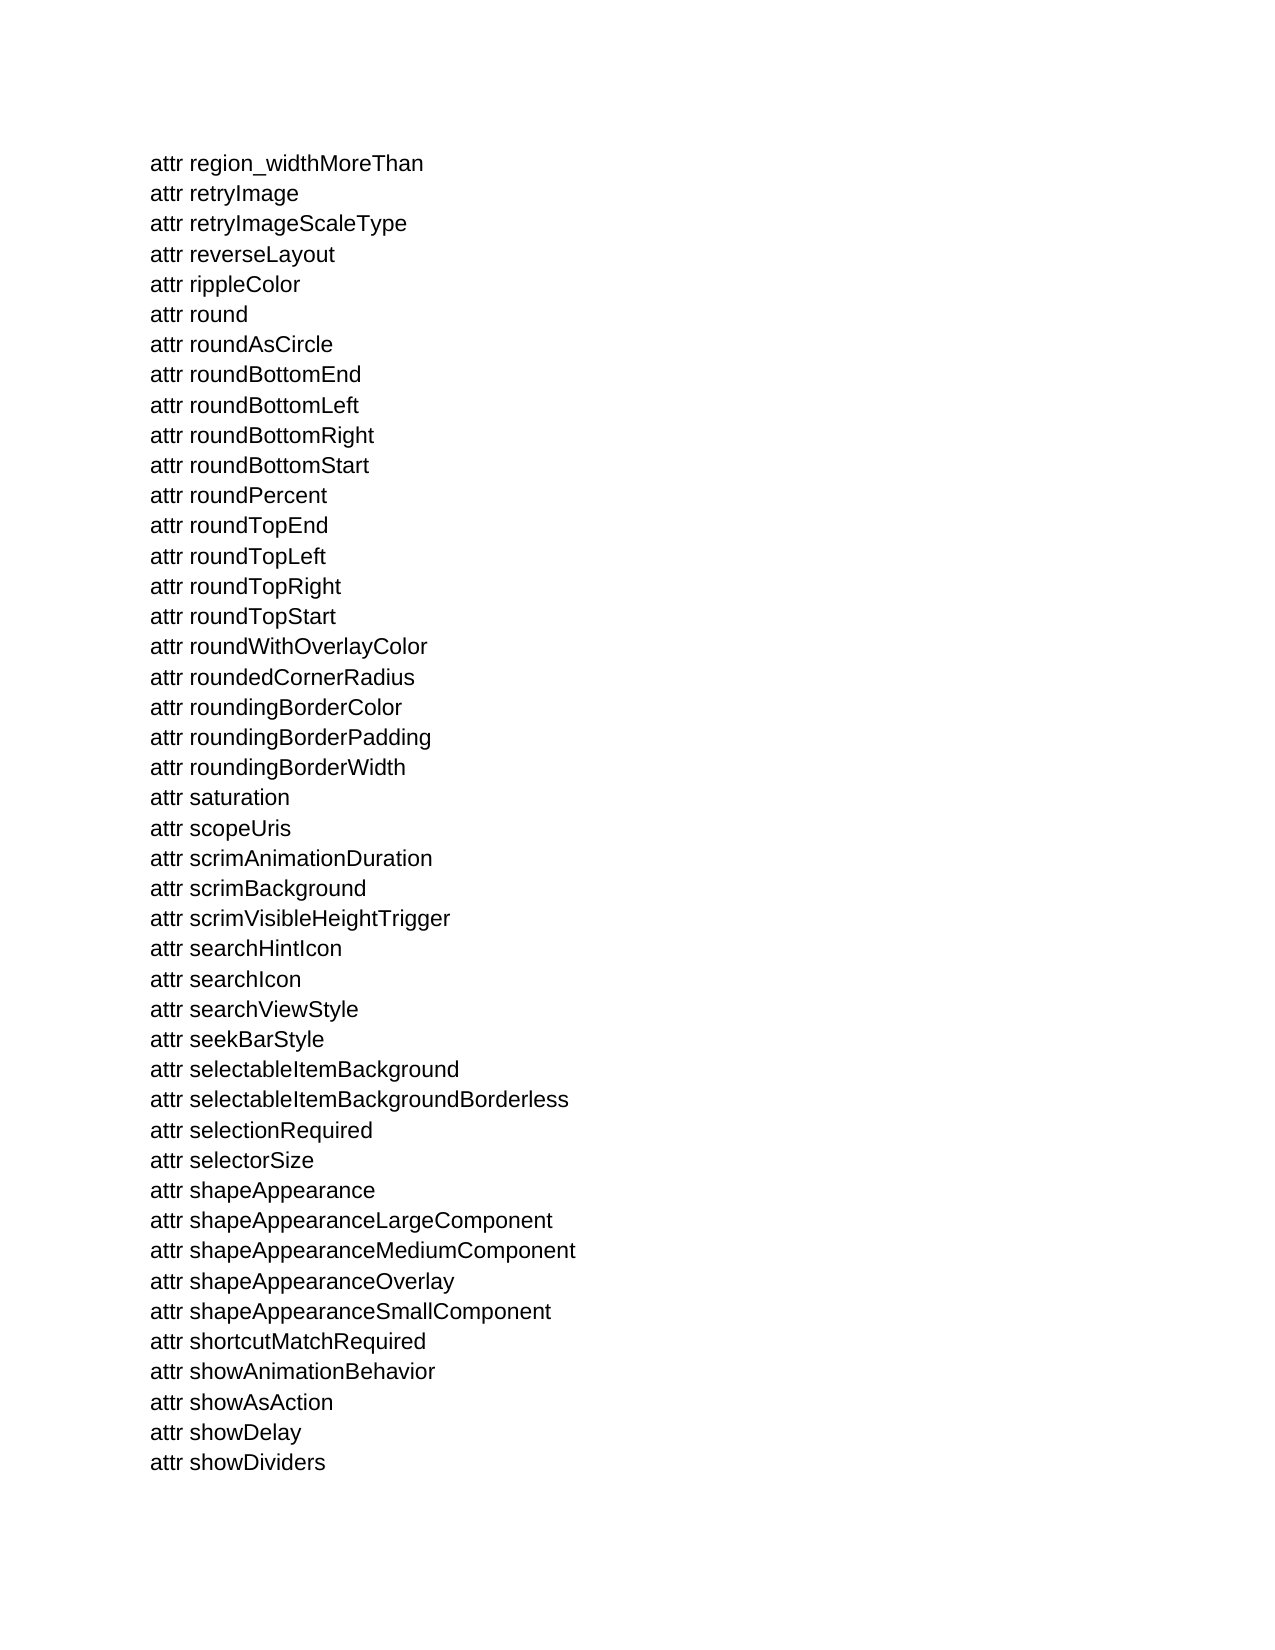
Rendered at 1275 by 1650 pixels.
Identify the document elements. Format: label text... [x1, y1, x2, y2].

text attr searchHintIcon [150, 935, 1125, 962]
text attr retryImageScaleType [150, 210, 1125, 237]
text attr shapeAppearanceLargeComponent [150, 1207, 1125, 1234]
text attr round [150, 301, 1125, 327]
text attr scopeUris [150, 814, 1125, 841]
text attr region_widthMoreThan [150, 150, 1125, 176]
text attr seekBarStyle [150, 1026, 1125, 1052]
text attr roundAsCircle [150, 331, 1125, 358]
text attr searchViewStyle [150, 996, 1125, 1022]
text attr roundBottomRight [150, 422, 1125, 448]
text attr roundBottomStart [150, 452, 1125, 478]
text attr roundingBorderColor [150, 694, 1125, 720]
text attr roundPercent [150, 482, 1125, 509]
text attr roundBottomEnd [150, 361, 1125, 388]
text attr showDividers [150, 1449, 1125, 1475]
text attr selectorSize [150, 1147, 1125, 1173]
text attr roundTopRight [150, 573, 1125, 599]
text attr selectableItemBackgroundBorderless [150, 1086, 1125, 1113]
text attr shapeAppearanceOverlay [150, 1268, 1125, 1294]
text attr retryImage [150, 180, 1125, 207]
text attr scrimAnimationDuration [150, 845, 1125, 871]
text attr reverseLayout [150, 241, 1125, 267]
text attr saturation [150, 784, 1125, 811]
text attr roundBottomLeft [150, 392, 1125, 418]
text attr selectableItemBackground [150, 1056, 1125, 1083]
text attr roundWithOverlayColor [150, 633, 1125, 660]
text attr shapeAppearanceSmallComponent [150, 1298, 1125, 1324]
text attr showAsAction [150, 1388, 1125, 1415]
text attr shortcutMatchRequired [150, 1328, 1125, 1354]
text attr roundedCornerRadius [150, 663, 1125, 690]
text attr selectionRequired [150, 1117, 1125, 1143]
text attr rippleColor [150, 271, 1125, 297]
text attr shapeAppearance [150, 1177, 1125, 1203]
text attr scrimVisibleHeightTrigger [150, 905, 1125, 932]
text attr scrimBackground [150, 875, 1125, 901]
text attr showAnimationBehavior [150, 1358, 1125, 1385]
text attr roundingBorderWidth [150, 754, 1125, 781]
text attr shapeAppearanceMediumComponent [150, 1237, 1125, 1264]
text attr roundTopLeft [150, 543, 1125, 569]
text attr searchIcon [150, 966, 1125, 992]
text attr showDelay [150, 1419, 1125, 1445]
text attr roundingBorderPadding [150, 724, 1125, 750]
text attr roundTopEnd [150, 512, 1125, 539]
text attr roundTopStart [150, 603, 1125, 629]
